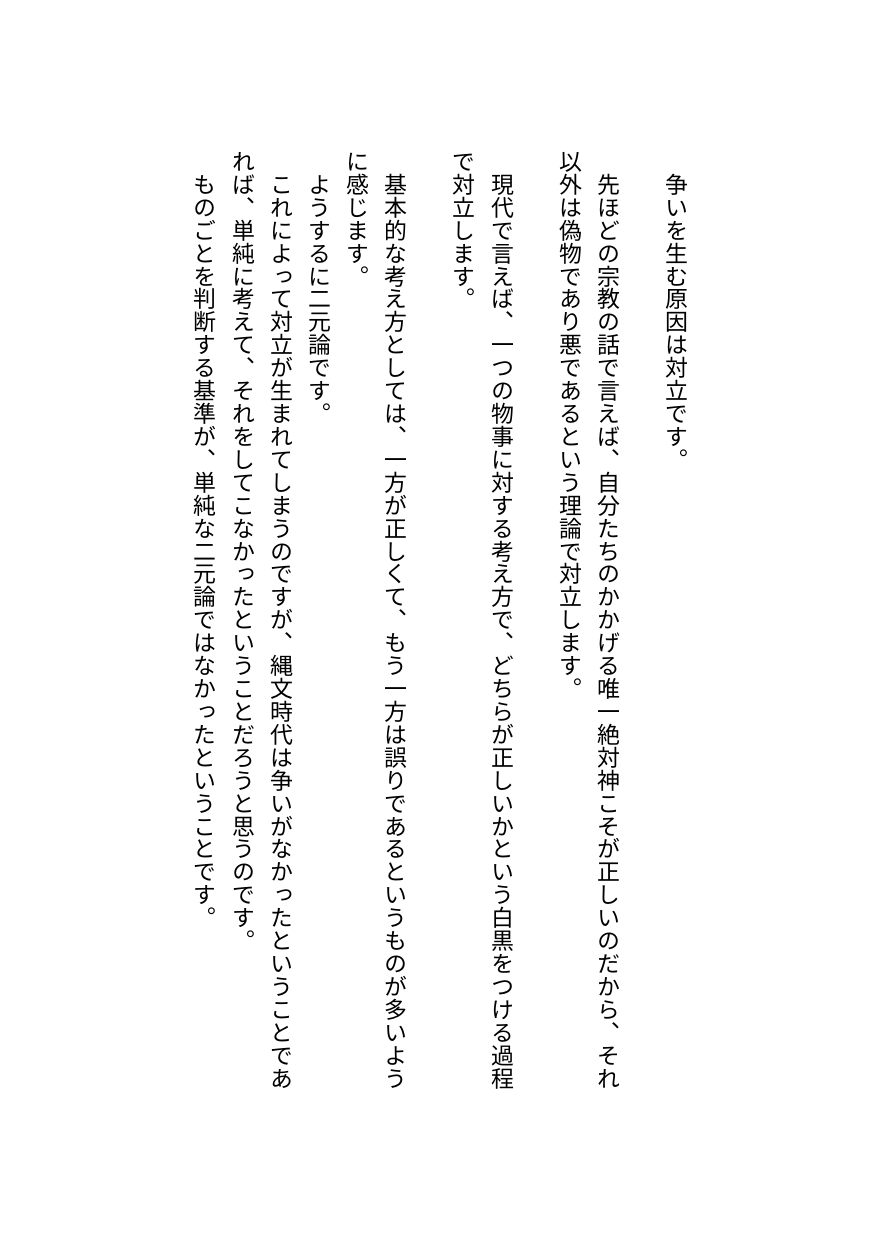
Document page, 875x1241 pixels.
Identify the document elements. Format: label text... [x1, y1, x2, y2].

text これによって対立が生まれてしまうのですが、縄文時代は争いがなかったということであれば、単純に考えて、それをしてこなかったということだろうと思うのです。 [227, 150, 298, 1090]
text 基本的な考え方としては、一方が正しくて、もう一方は誤りであるというものが多いように感じます。 [341, 150, 413, 1090]
text 争いを生む原因は対立です。 [661, 150, 694, 1090]
text ようするに二元論です。 [303, 150, 336, 1090]
text 現代で言えば、一つの物事に対する考え方で、どちらが正しいかという白黒をつける過程で対立します。 [448, 150, 519, 1090]
text ものごとを判断する基準が、単純な二元論ではなかったということです。 [189, 150, 222, 1090]
text 先ほどの宗教の話で言えば、自分たちのかかげる唯一絶対神こそが正しいのだから、それ以外は偽物であり悪であるという理論で対立します。 [554, 150, 626, 1090]
